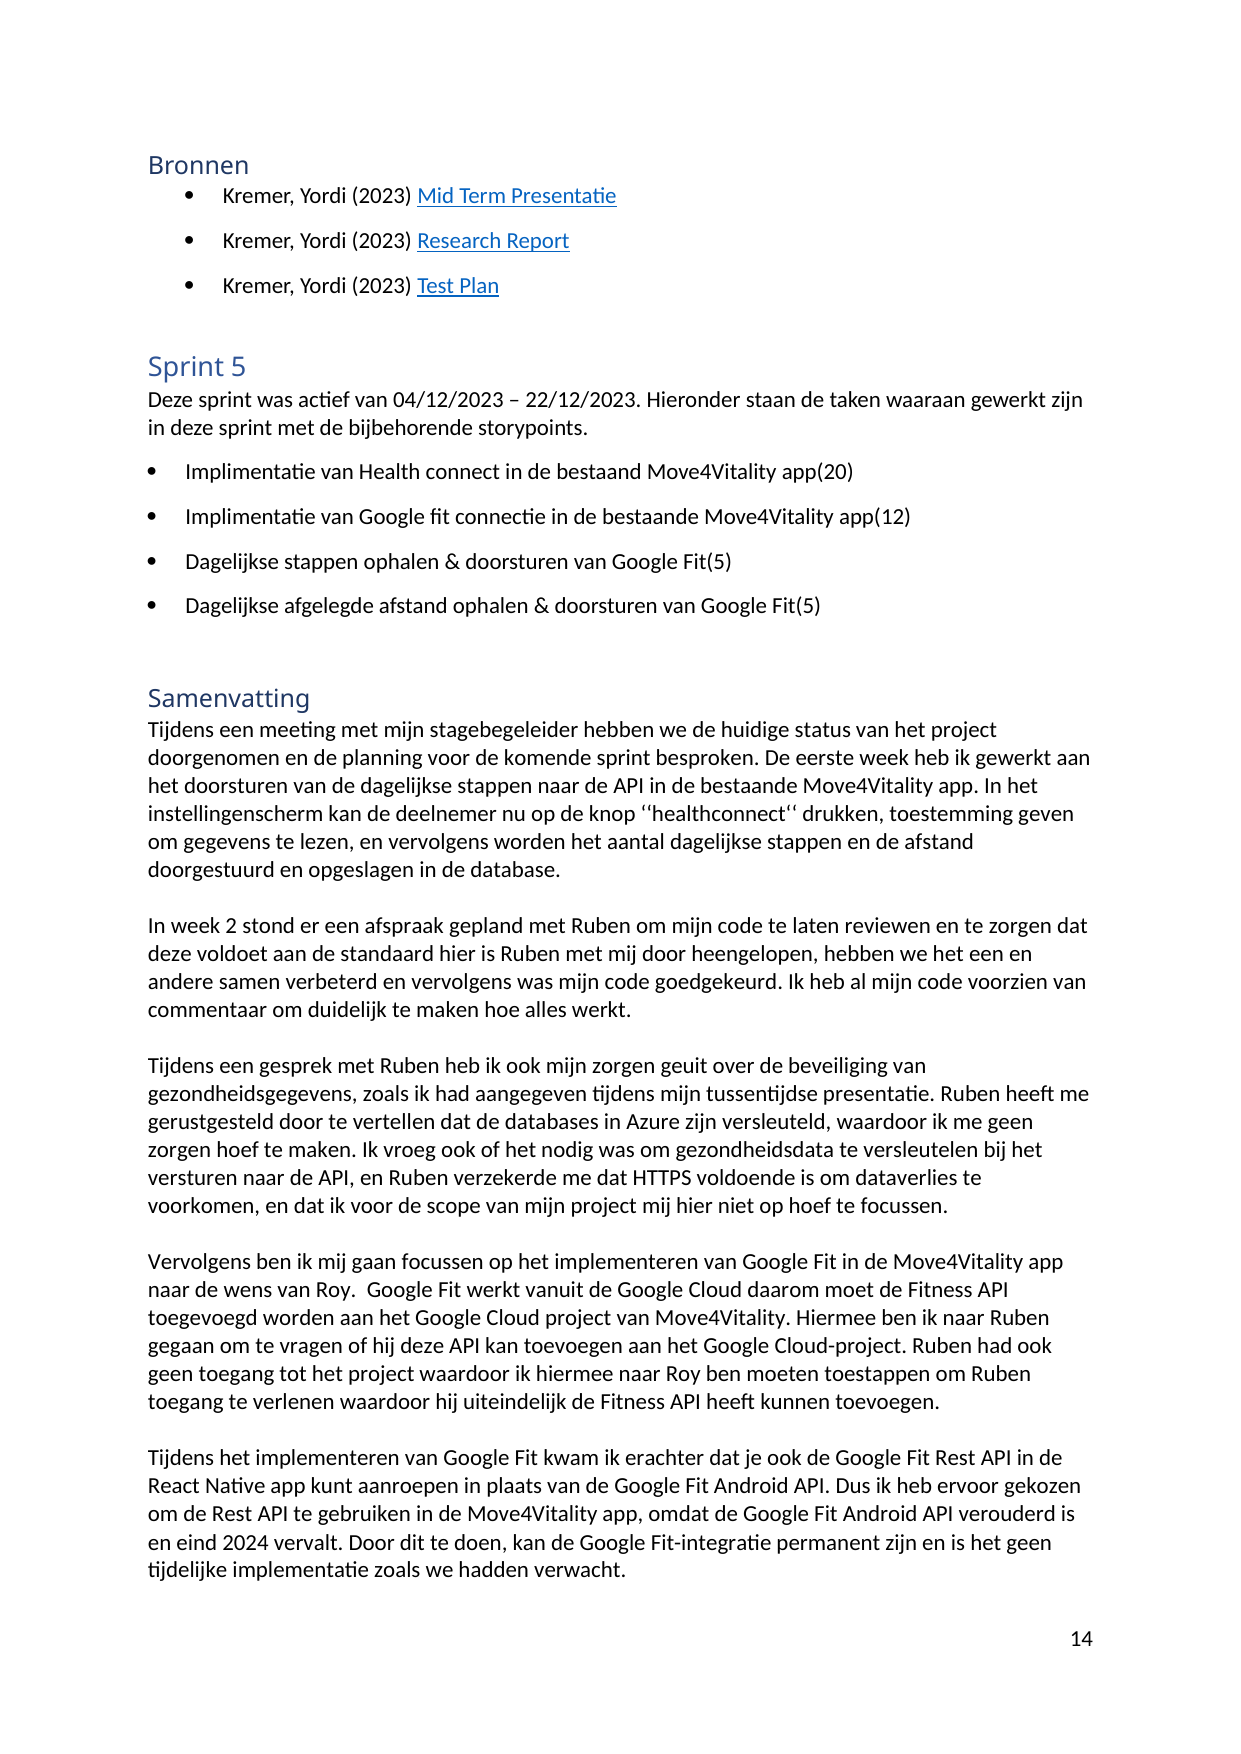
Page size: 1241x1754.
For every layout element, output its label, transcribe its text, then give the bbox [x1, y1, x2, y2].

text Tijdens een gesprek met Ruben heb ik ook mijn zorgen geuit over de beveiliging van gezondheidsgegevens, zoals ik had aangegeven tijdens mijn tussentijdse presentatie. Ruben heeft me gerustgesteld door te vertellen dat de databases in Azure zijn versleuteld, waardoor ik me geen zorgen hoef te maken. Ik vroeg ook of het nodig was om gezondheidsdata te versleutelen bij het versturen naar de API, en Ruben verzekerde me dat HTTPS voldoende is om dataverlies te voorkomen, en dat ik voor de scope van mijn project mij hier niet op hoef te focussen. [148, 1051, 1093, 1219]
text Tijdens een meeting met mijn stagebegeleider hebben we de huidige status van het project doorgenomen en de planning voor de komende sprint besproken. De eerste week heb ik gewerkt aan het doorsturen van de dagelijkse stappen naar de API in de bestaande Move4Vitality app. In het instellingenscherm kan de deelnemer nu op de knop ‘‘healthconnect‘‘ drukken, toestemming geven om gegevens te lezen, en vervolgens worden het aantal dagelijkse stappen en de afstand doorgestuurd en opgeslagen in de database. [148, 715, 1093, 883]
list Implimentatie van Health connect in de bestaand Move4Vitality app(20) [148, 457, 1093, 486]
text In week 2 stond er een afspraak gepland met Ruben om mijn code te laten reviewen en te zorgen dat deze voldoet aan de standaard hier is Ruben met mij door heengelopen, hebben we het een en andere samen verbeterd en vervolgens was mijn code goedgekeurd. Ik heb al mijn code voorzien van commentaar om duidelijk te maken hoe alles werkt. [148, 911, 1093, 1023]
subtitle Samenvatting [148, 681, 1093, 715]
list Dagelijkse stappen ophalen & doorsturen van Google Fit(5) [148, 547, 1093, 575]
text Vervolgens ben ik mij gaan focussen op het implementeren van Google Fit in de Move4Vitality app naar de wens van Roy. Google Fit werkt vanuit de Google Cloud daarom moet de Fitness API toegevoegd worden aan het Google Cloud project van Move4Vitality. Hiermee ben ik naar Ruben gegaan om te vragen of hij deze API kan toevoegen aan het Google Cloud-project. Ruben had ook geen toegang tot het project waardoor ik hiermee naar Roy ben moeten toestappen om Ruben toegang te verlenen waardoor hij uiteindelijk de Fitness API heeft kunnen toevoegen. [148, 1247, 1093, 1416]
list Implimentatie van Google fit connectie in de bestaande Move4Vitality app(12) [148, 502, 1093, 530]
list Kremer, Yordi (2023) Research Report [185, 226, 1093, 254]
list Kremer, Yordi (2023) Mid Term Presentatie [185, 182, 1093, 210]
list Kremer, Yordi (2023) Test Plan [185, 271, 1093, 299]
text Tijdens het implementeren van Google Fit kwam ik erachter dat je ook de Google Fit Rest API in de React Native app kunt aanroepen in plaats van de Google Fit Android API. Dus ik heb ervoor gekozen om de Rest API te gebruiken in de Move4Vitality app, omdat de Google Fit Android API verouderd is en eind 2024 vervalt. Door dit te doen, kan de Google Fit-integratie permanent zijn en is het geen tijdelijke implementatie zoals we hadden verwacht. [148, 1443, 1093, 1584]
subtitle Bronnen [148, 148, 1093, 182]
list Dagelijkse afgelegde afstand ophalen & doorsturen van Google Fit(5) [148, 592, 1093, 619]
text Deze sprint was actief van 04/12/2023 – 22/12/2023. Hieronder staan de taken waaraan gewerkt zijn in deze sprint met de bijbehorende storypoints. [148, 385, 1093, 441]
subtitle Sprint 5 [148, 348, 1093, 385]
